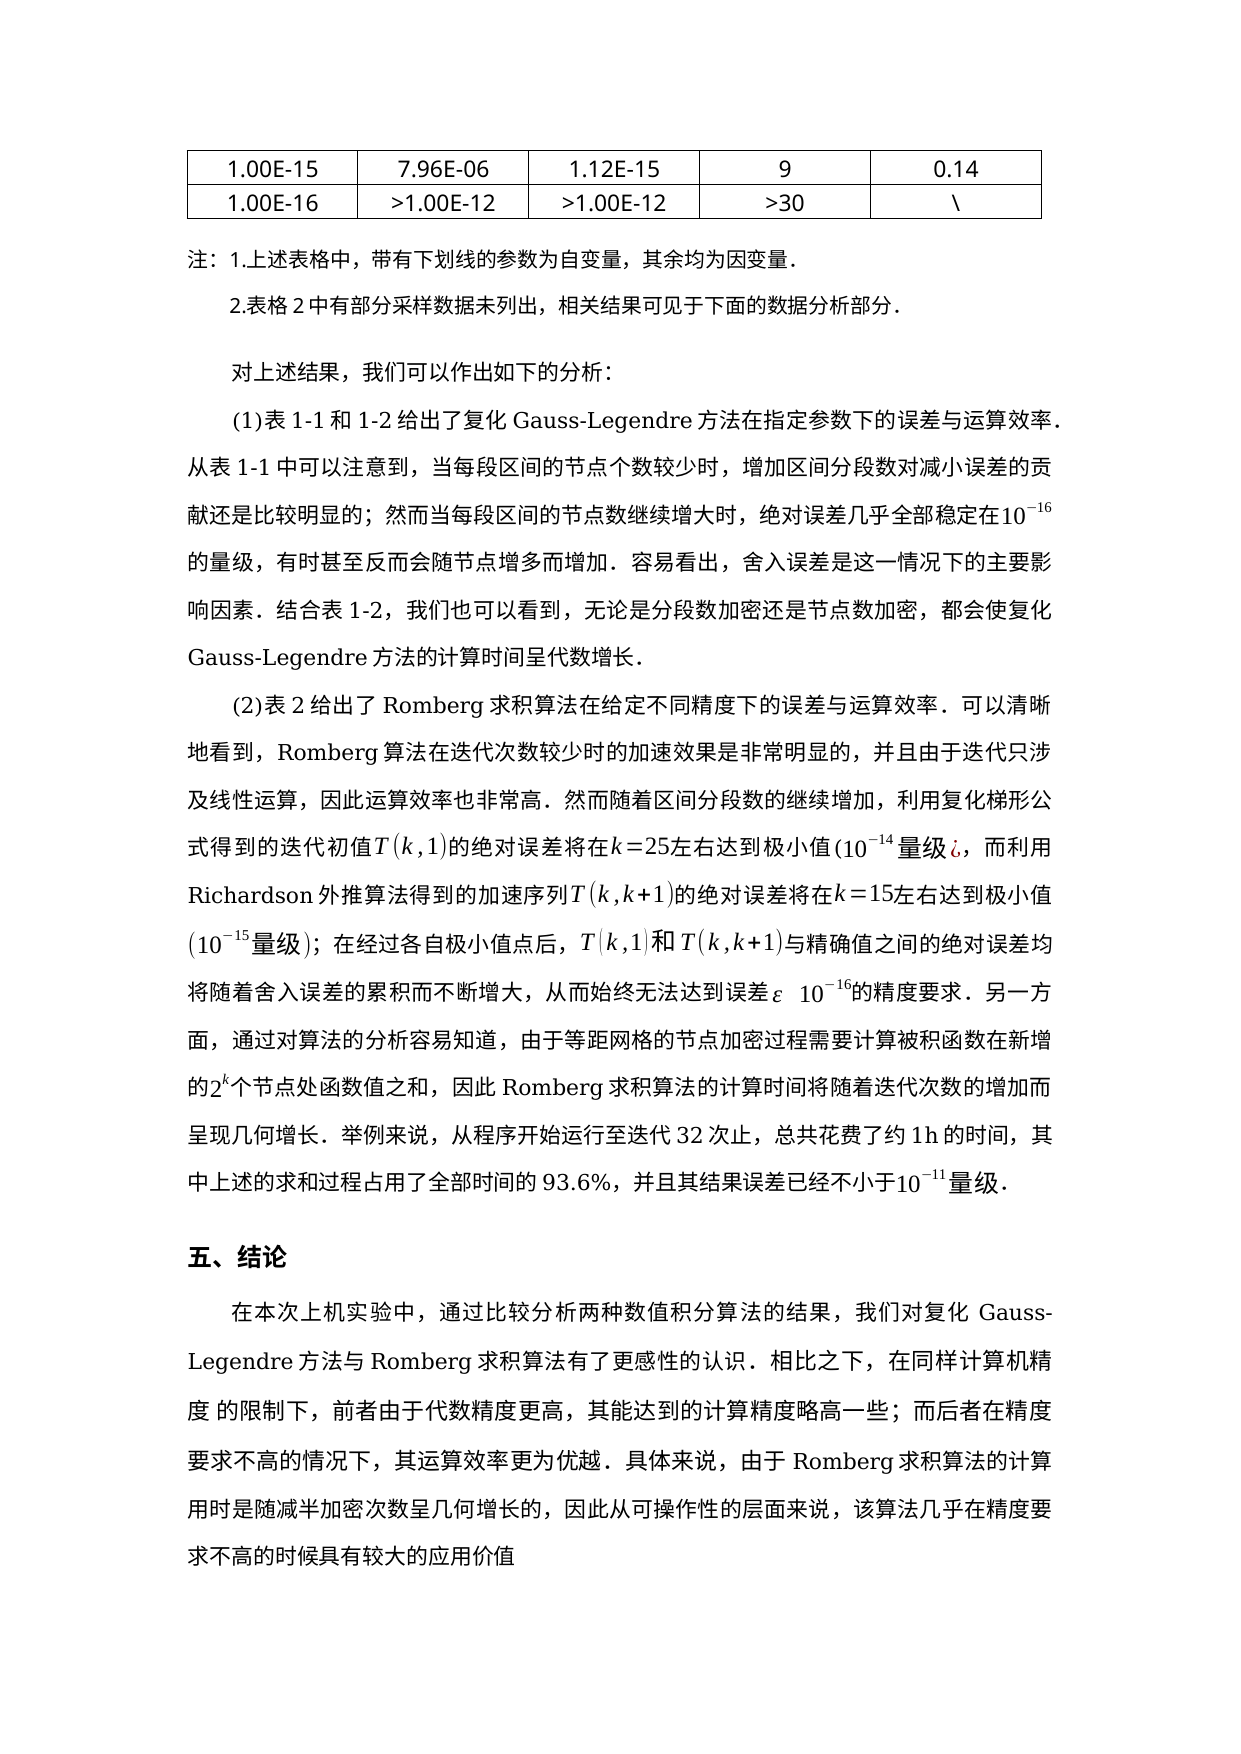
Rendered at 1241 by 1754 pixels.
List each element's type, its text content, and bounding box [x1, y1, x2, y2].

table_cell 1.00E-16 [188, 185, 357, 218]
table_cell 0.14 [871, 151, 1041, 184]
text 2.表格2中有部分采样数据未列出，相关结果可见于下面的数据分析部分． [187, 289, 1053, 319]
table_cell 1.12E-15 [529, 151, 699, 184]
text 对上述结果，我们可以作出如下的分析： [187, 355, 1053, 387]
table_cell 7.96E-06 [358, 151, 528, 184]
table_cell \ [871, 185, 1041, 218]
table_cell 1.00E-15 [188, 151, 357, 184]
text 在本次上机实验中，通过比较分析两种数值积分算法的结果，我们对复化Gauss-Legendre方法与Romberg求积算法有了更感性的认识．相比之下，在同样计算机精度 的限制下，前者由于代数精度更高，其能达到的计算精度略高一些；而后者在精度要求不高的情况下，其运算效率更为优越．具体来说，由于Romberg求积算法的计算用时是随减半加密次数呈几何增长的，因此从可操作性的层面来说，该算法几乎在精度要求不高的时候具有较大的应用价值 [187, 1295, 1053, 1571]
table_cell 9 [700, 151, 870, 184]
table_cell >30 [700, 185, 870, 218]
text 注：1.上述表格中，带有下划线的参数为自变量，其余均为因变量． [187, 244, 1053, 274]
table_cell >1.00E-12 [529, 185, 699, 218]
text (2)表2给出了Romberg求积算法在给定不同精度下的误差与运算效率．可以清晰地看到，Romberg算法在迭代次数较少时的加速效果是非常明显的，并且由于迭代只涉及线性运算，因此运算效率也非常高．然而随着区间分段数的继续增加，利用复化梯形公式得到的迭代初值的绝对误差将在左右达到极小值(，而利用Richardson外推算法得到的加速序列的绝对误差将在左右达到极小值；在经过各自极小值点后，与精确值之间的绝对误差均将随着舍入误差的累积而不断增大，从而始终无法达到误差的精度要求．另一方面，通过对算法的分析容易知道，由于等距网格的节点加密过程需要计算被积函数在新增的个节点处函数值之和，因此Romberg求积算法的计算时间将随着迭代次数的增加而呈现几何增长．举例来说，从程序开始运行至迭代32次止，总共花费了约1h的时间，其中上述的求和过程占用了全部时间的93.6%，并且其结果误差已经不小于． [187, 688, 1053, 1197]
text (1)表1-1和1-2给出了复化Gauss-Legendre方法在指定参数下的误差与运算效率．从表1-1中可以注意到，当每段区间的节点个数较少时，增加区间分段数对减小误差的贡献还是比较明显的；然而当每段区间的节点数继续增大时，绝对误差几乎全部稳定在的量级，有时甚至反而会随节点增多而增加．容易看出，舍入误差是这一情况下的主要影响因素．结合表1-2，我们也可以看到，无论是分段数加密还是节点数加密，都会使复化Gauss-Legendre方法的计算时间呈代数增长． [187, 403, 1053, 672]
table_cell >1.00E-12 [358, 185, 528, 218]
text 五、结论 [187, 1238, 1053, 1274]
